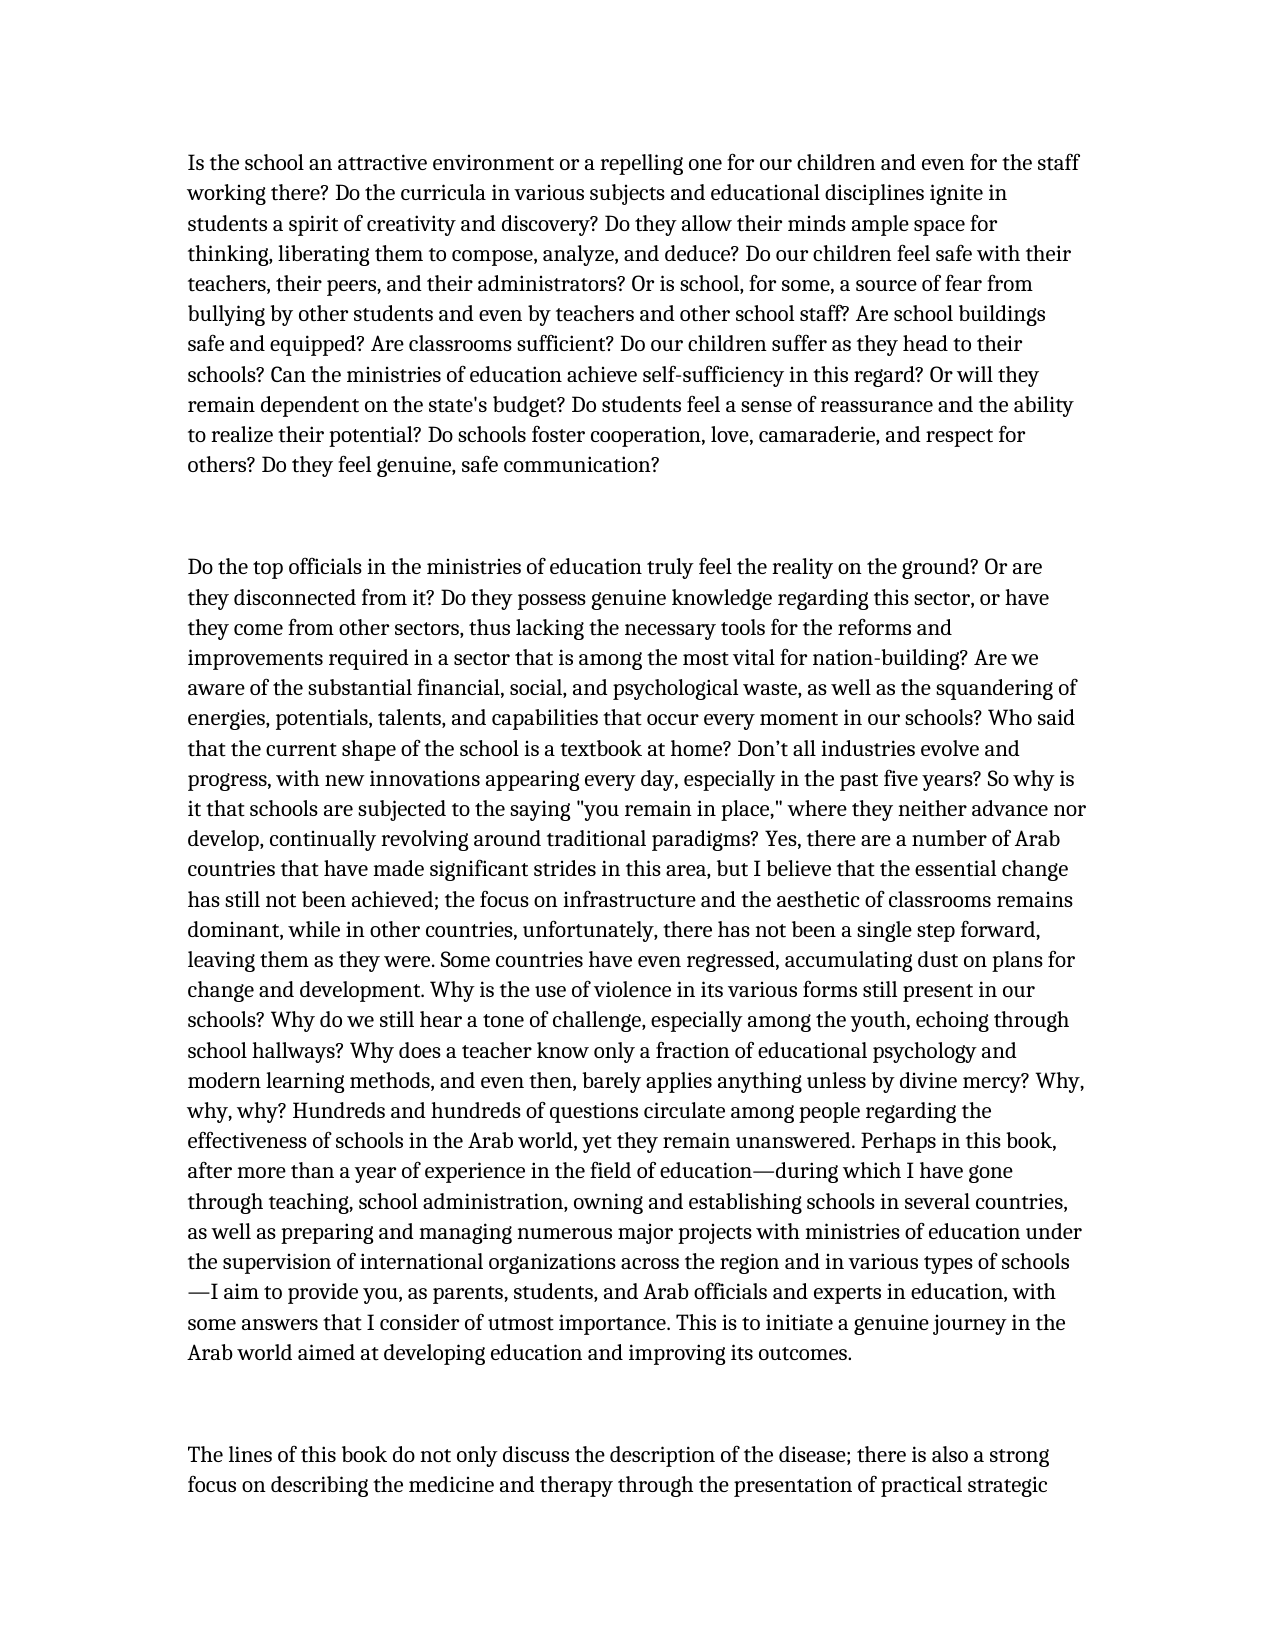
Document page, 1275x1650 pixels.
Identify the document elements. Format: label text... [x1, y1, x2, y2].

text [187, 1442, 1087, 1498]
text Do the top officials in the ministries of education truly feel the reality on the ground? Or are they disconnected from it? Do they possess genuine knowledge regarding this sector, or have they come from other sectors, thus lacking the necessary tools for the reforms and improvements required in a sector that is among the most vital for nation-building? Are we aware of the substantial financial, social, and psychological waste, as well as the squandering of energies, potentials, talents, and capabilities that occur every moment in our schools? Who said that the current shape of the school is a textbook at home? Don’t all industries evolve and progress, with new innovations appearing every day, especially in the past five years? So why is it that schools are subjected to the saying "you remain in place," where they neither advance nor develop, continually revolving around traditional paradigms? Yes, there are a number of Arab countries that have made significant strides in this area, but I believe that the essential change has still not been achieved; the focus on infrastructure and the aesthetic of classrooms remains dominant, while in other countries, unfortunately, there has not been a single step forward, leaving them as they were. Some countries have even regressed, accumulating dust on plans for change and development. Why is the use of violence in its various forms still present in our schools? Why do we still hear a tone of challenge, especially among the youth, echoing through school hallways? Why does a teacher know only a fraction of educational psychology and modern learning methods, and even then, barely applies anything unless by divine mercy? Why, why, why? Hundreds and hundreds of questions circulate among people regarding the effectiveness of schools in the Arab world, yet they remain unanswered. Perhaps in this book, after more than a year of experience in the field of education—during which I have gone through teaching, school administration, owning and establishing schools in several countries, as well as preparing and managing numerous major projects with ministries of education under the supervision of international organizations across the region and in various types of schools—I aim to provide you, as parents, students, and Arab officials and experts in education, with some answers that I consider of utmost importance. This is to initiate a genuine journey in the Arab world aimed at developing education and improving its outcomes. [187, 554, 1087, 1366]
text Is the school an attractive environment or a repelling one for our children and even for the staff working there? Do the curricula in various subjects and educational disciplines ignite in students a spirit of creativity and discovery? Do they allow their minds ample space for thinking, liberating them to compose, analyze, and deduce? Do our children feel safe with their teachers, their peers, and their administrators? Or is school, for some, a source of fear from bullying by other students and even by teachers and other school staff? Are school buildings safe and equipped? Are classrooms sufficient? Do our children suffer as they head to their schools? Can the ministries of education achieve self-sufficiency in this regard? Or will they remain dependent on the state's budget? Do students feel a sense of reassurance and the ability to realize their potential? Do schools foster cooperation, love, camaraderie, and respect for others? Do they feel genuine, safe communication? [187, 150, 1087, 478]
